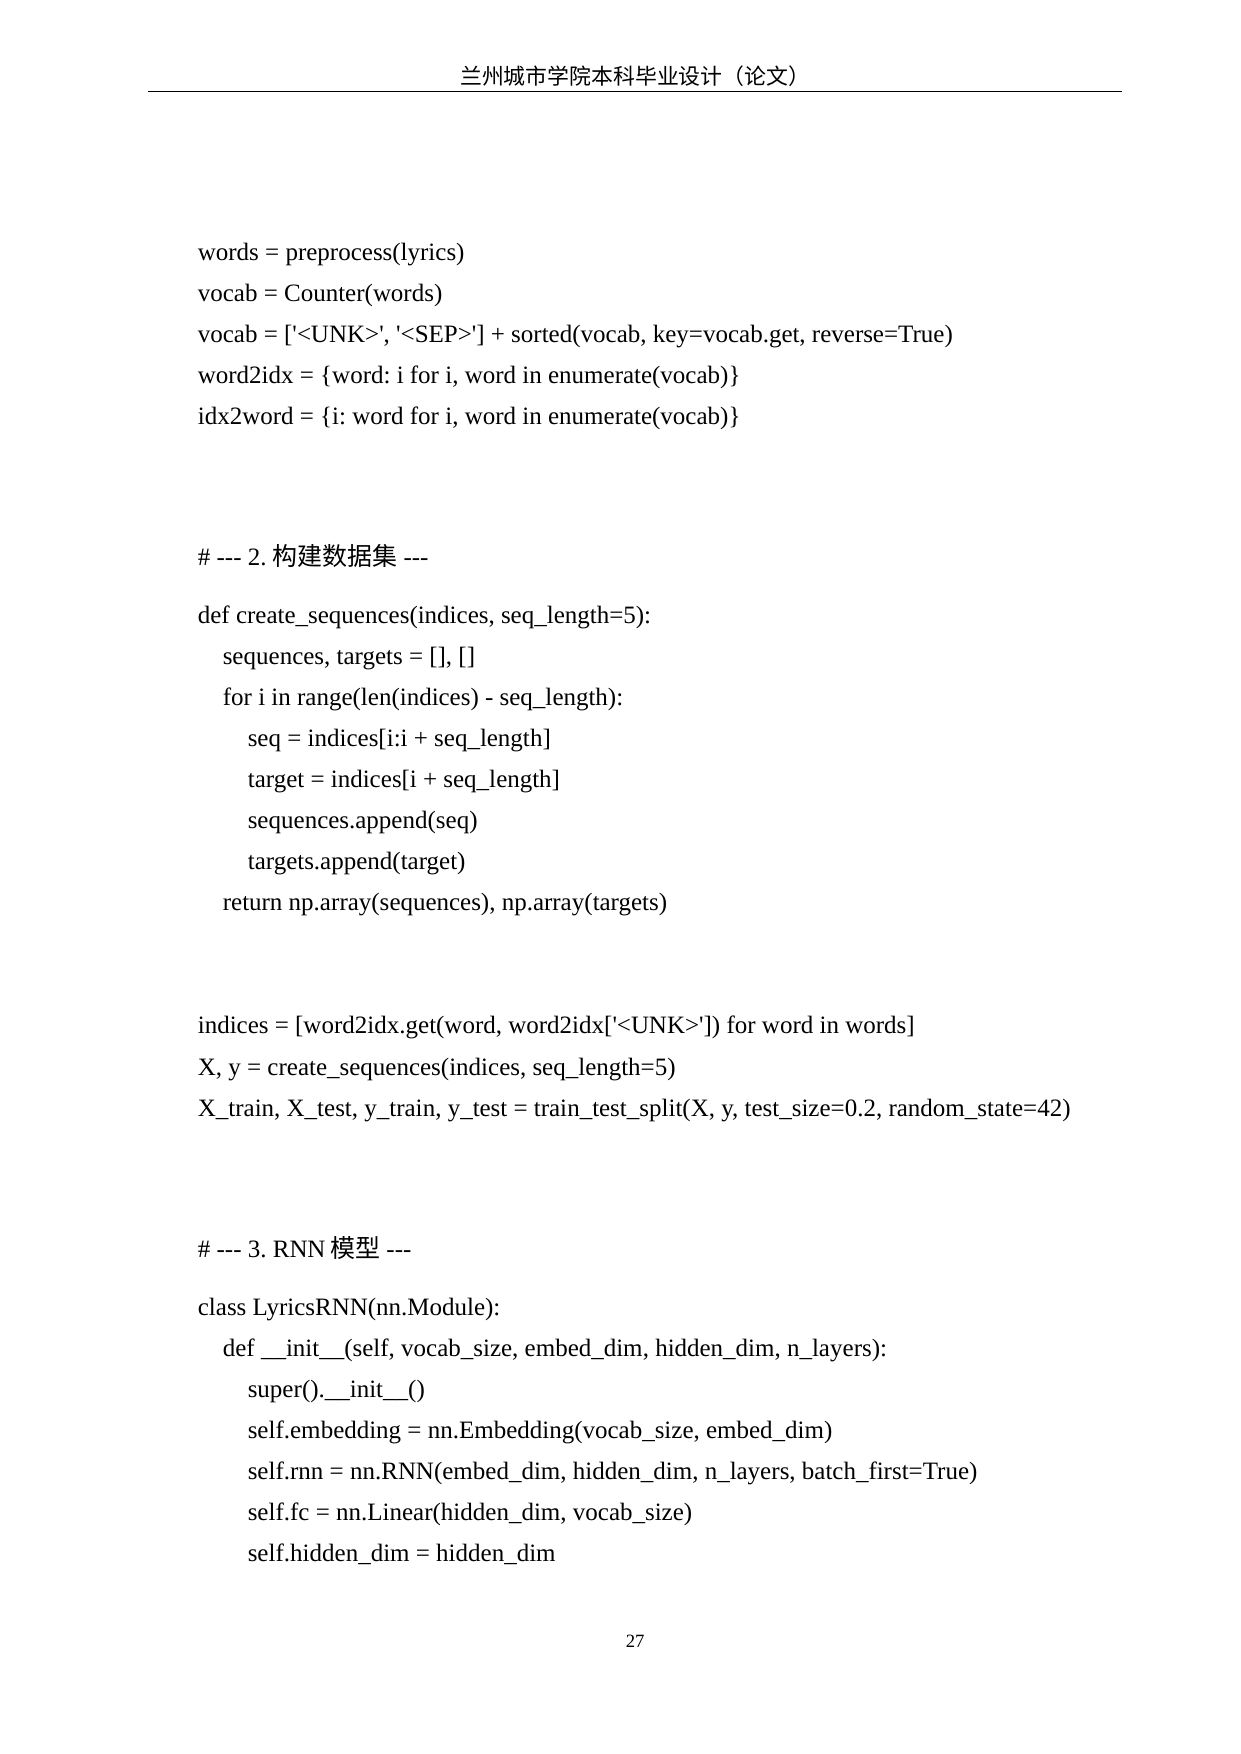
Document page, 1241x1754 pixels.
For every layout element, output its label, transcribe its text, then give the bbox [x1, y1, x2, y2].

text vocab = Counter(words) [148, 276, 1122, 309]
text for i in range(len(indices) - seq_length): [148, 680, 1122, 713]
text def create_sequences(indices, seq_length=5): [148, 598, 1122, 631]
text super().__init__() [148, 1372, 1122, 1404]
text return np.array(sequences), np.array(targets) [148, 886, 1122, 918]
text vocab = ['<UNK>', '<SEP>'] + sorted(vocab, key=vocab.get, reverse=True) [148, 317, 1122, 350]
text X_train, X_test, y_train, y_test = train_test_split(X, y, test_size=0.2, random_state=42) [148, 1091, 1122, 1123]
text target = indices[i + seq_length] [148, 762, 1122, 795]
text # --- 2. 构建数据集 --- [148, 522, 1122, 587]
text self.fc = nn.Linear(hidden_dim, vocab_size) [148, 1495, 1122, 1527]
text sequences, targets = [], [] [148, 639, 1122, 672]
text idx2word = {i: word for i, word in enumerate(vocab)} [148, 399, 1122, 432]
text words = preprocess(lyrics) [148, 235, 1122, 268]
text seq = indices[i:i + seq_length] [148, 721, 1122, 754]
text # --- 3. RNN模型 --- [148, 1214, 1122, 1279]
text self.hidden_dim = hidden_dim [148, 1536, 1122, 1568]
text self.embedding = nn.Embedding(vocab_size, embed_dim) [148, 1413, 1122, 1445]
text targets.append(target) [148, 844, 1122, 877]
text word2idx = {word: i for i, word in enumerate(vocab)} [148, 358, 1122, 391]
text self.rnn = nn.RNN(embed_dim, hidden_dim, n_layers, batch_first=True) [148, 1454, 1122, 1486]
text X, y = create_sequences(indices, seq_length=5) [148, 1050, 1122, 1082]
text class LyricsRNN(nn.Module): [148, 1290, 1122, 1322]
text sequences.append(seq) [148, 803, 1122, 836]
text def __init__(self, vocab_size, embed_dim, hidden_dim, n_layers): [148, 1331, 1122, 1363]
text indices = [word2idx.get(word, word2idx['<UNK>']) for word in words] [148, 1009, 1122, 1041]
